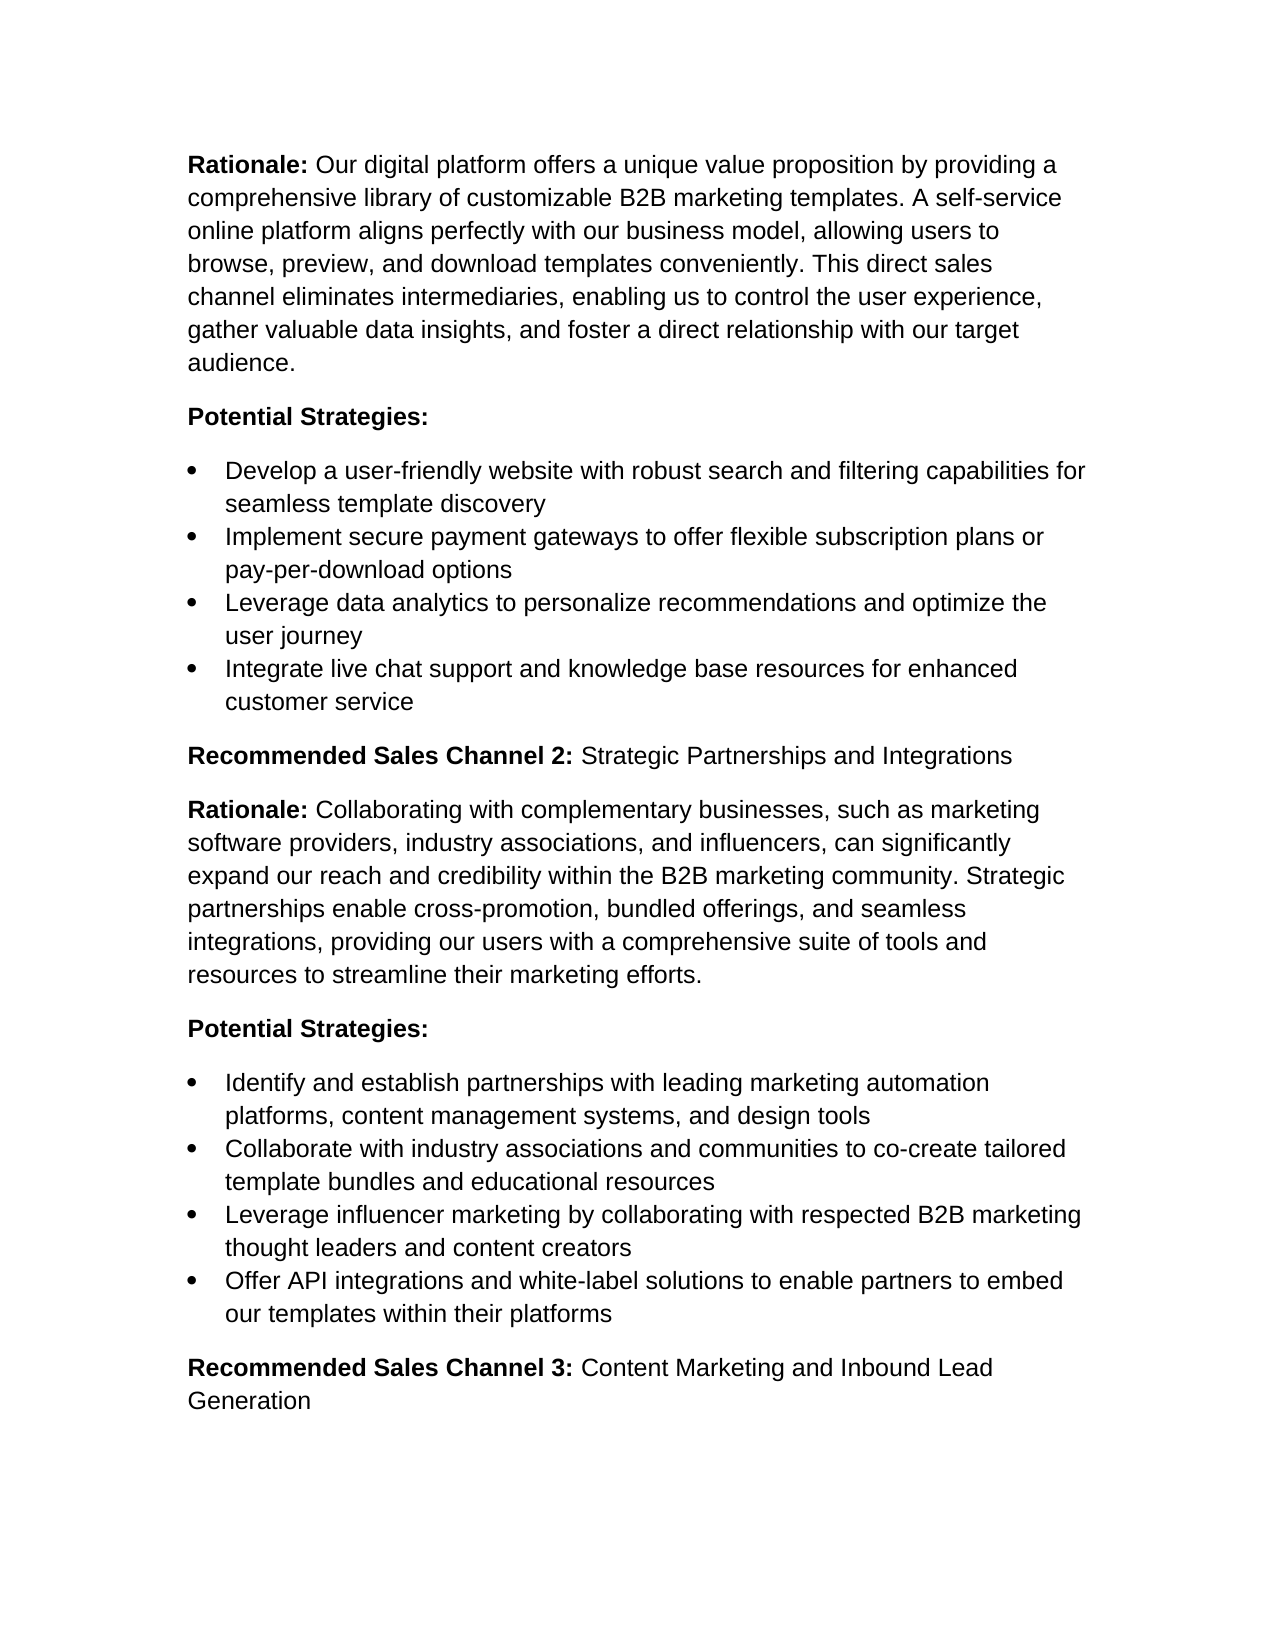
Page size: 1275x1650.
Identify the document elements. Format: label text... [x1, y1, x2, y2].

list Implement secure payment gateways to offer flexible subscription plans or pay-per-download options [187, 522, 1087, 584]
text Potential Strategies: [187, 1014, 1087, 1043]
list Develop a user-friendly website with robust search and filtering capabilities for seamless template discovery [187, 456, 1087, 518]
text Rationale: Our digital platform offers a unique value proposition by providing a comprehensive library of customizable B2B marketing templates. A self-service online platform aligns perfectly with our business model, allowing users to browse, preview, and download templates conveniently. This direct sales channel eliminates intermediaries, enabling us to control the user experience, gather valuable data insights, and foster a direct relationship with our target audience. [187, 150, 1087, 377]
list Leverage influencer marketing by collaborating with respected B2B marketing thought leaders and content creators [187, 1200, 1087, 1262]
list Collaborate with industry associations and communities to co-create tailored template bundles and educational resources [187, 1134, 1087, 1196]
list Integrate live chat support and knowledge base resources for enhanced customer service [187, 654, 1087, 716]
text Recommended Sales Channel 2: Strategic Partnerships and Integrations [187, 741, 1087, 770]
list Leverage data analytics to personalize recommendations and optimize the user journey [187, 588, 1087, 650]
list Offer API integrations and white-label solutions to enable partners to embed our templates within their platforms [187, 1266, 1087, 1328]
text Potential Strategies: [187, 402, 1087, 431]
text Rationale: Collaborating with complementary businesses, such as marketing software providers, industry associations, and influencers, can significantly expand our reach and credibility within the B2B marketing community. Strategic partnerships enable cross-promotion, bundled offerings, and seamless integrations, providing our users with a comprehensive suite of tools and resources to streamline their marketing efforts. [187, 795, 1087, 989]
list Identify and establish partnerships with leading marketing automation platforms, content management systems, and design tools [187, 1068, 1087, 1130]
text Recommended Sales Channel 3: Content Marketing and Inbound Lead Generation [187, 1353, 1087, 1415]
